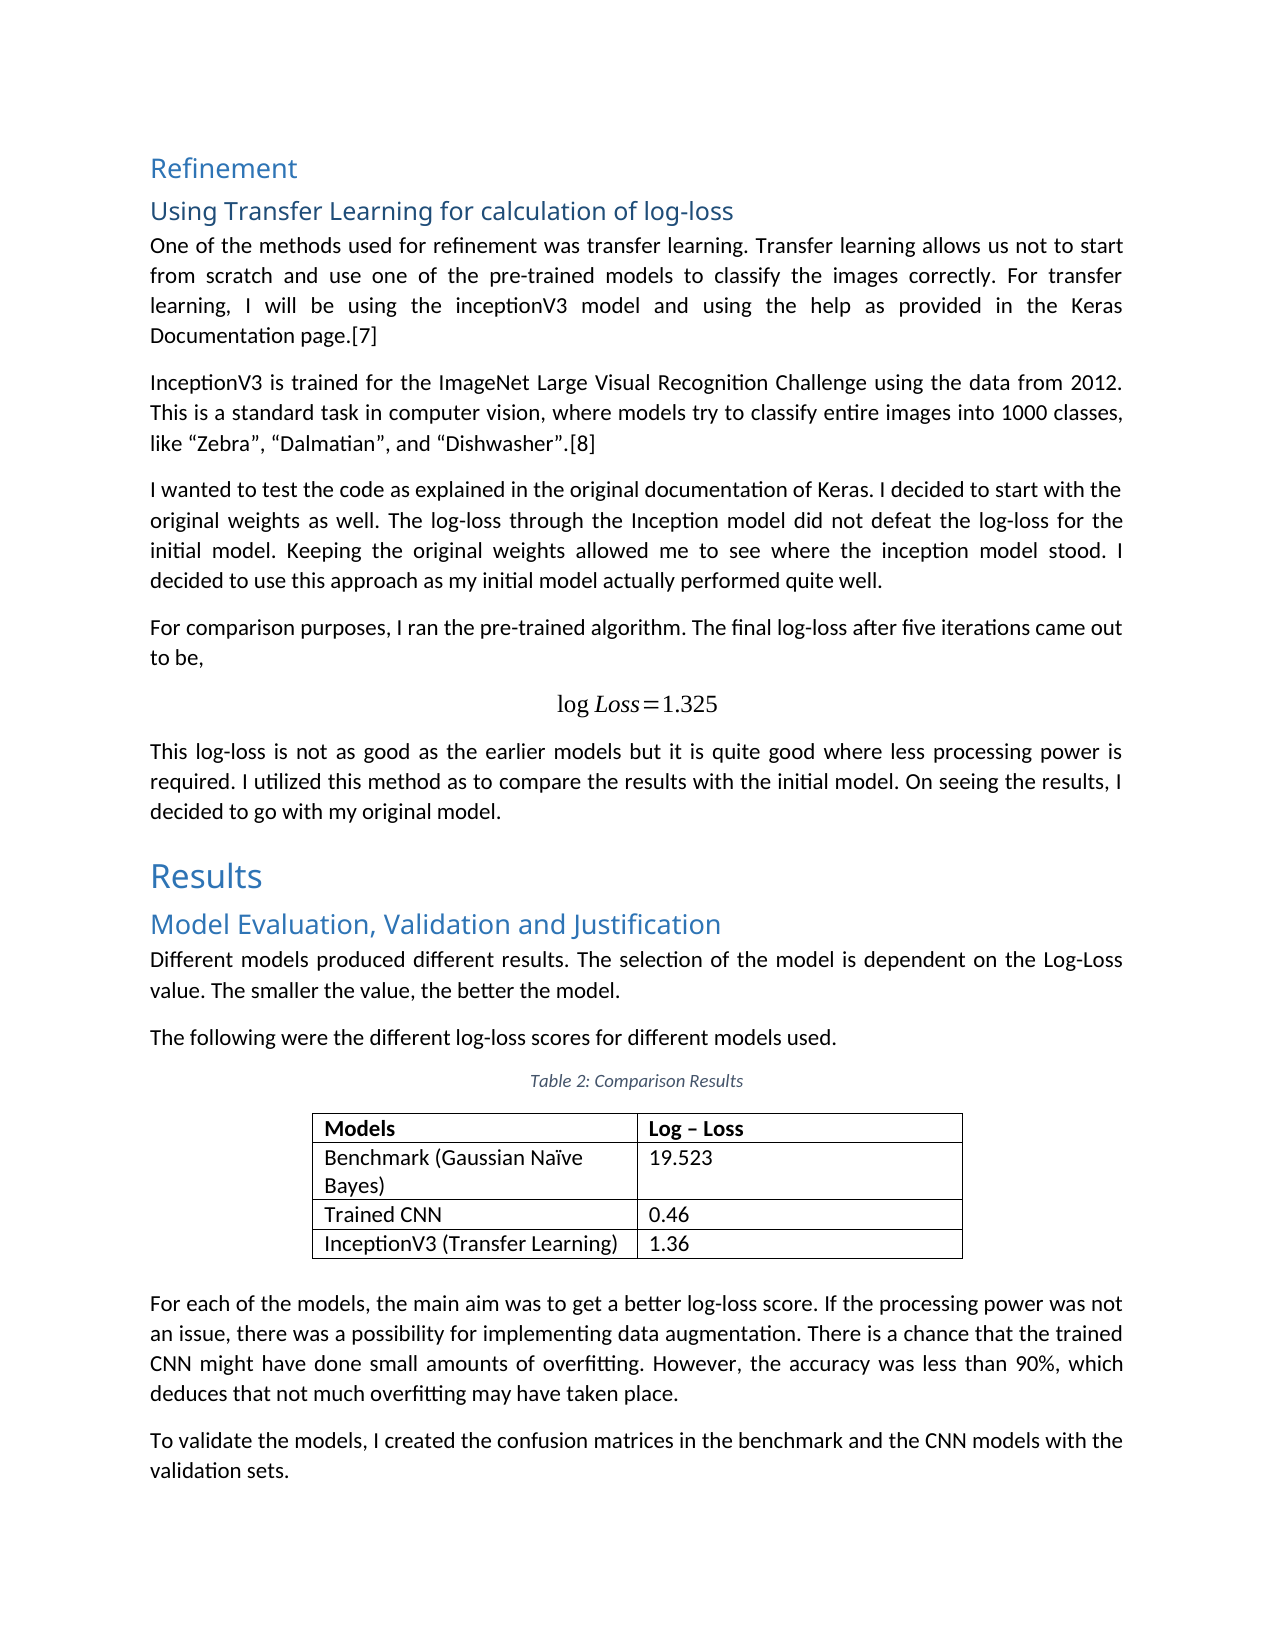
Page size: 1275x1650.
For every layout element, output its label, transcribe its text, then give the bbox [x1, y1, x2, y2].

subtitle Refinement [150, 150, 1125, 187]
subtitle Results [150, 853, 1125, 898]
table_header Log – Loss [638, 1114, 962, 1142]
table_cell 1.36 [638, 1230, 962, 1257]
table_cell 0.46 [638, 1200, 962, 1228]
text This log-loss is not as good as the earlier models but it is quite good where less processing power is required. I utilized this method as to compare the results with the initial model. On seeing the results, I decided to go with my original model. [150, 737, 1125, 825]
table_cell Benchmark (Gaussian Naïve Bayes) [313, 1143, 637, 1199]
text Table 2: Comparison Results [150, 1069, 1125, 1092]
table_cell 19.523 [638, 1143, 962, 1199]
table_header Models [313, 1114, 637, 1142]
subtitle Using Transfer Learning for calculation of log-loss [150, 194, 1125, 228]
text InceptionV3 is trained for the ImageNet Large Visual Recognition Challenge using the data from 2012. This is a standard task in computer vision, where models try to classify entire images into 1000 classes, like “Zebra”, “Dalmatian”, and “Dishwasher”.[8] [150, 368, 1125, 457]
text For each of the models, the main aim was to get a better log-loss score. If the processing power was not an issue, there was a possibility for implementing data augmentation. There is a chance that the trained CNN might have done small amounts of overfitting. However, the accuracy was less than 90%, which deduces that not much overfitting may have taken place. [150, 1258, 1125, 1407]
text To validate the models, I created the confusion matrices in the benchmark and the CNN models with the validation sets. [150, 1426, 1125, 1484]
text The following were the different log-loss scores for different models used. [150, 1023, 1125, 1051]
subtitle Model Evaluation, Validation and Justification [150, 906, 1125, 943]
text Different models produced different results. The selection of the model is dependent on the Log-Loss value. The smaller the value, the better the model. [150, 946, 1125, 1004]
text One of the methods used for refinement was transfer learning. Transfer learning allows us not to start from scratch and use one of the pre-trained models to classify the images correctly. For transfer learning, I will be using the inceptionV3 model and using the help as provided in the Keras Documentation page.[7] [150, 231, 1125, 349]
text For comparison purposes, I ran the pre-trained algorithm. The final log-loss after five iterations came out to be, [150, 613, 1125, 671]
table_cell InceptionV3 (Transfer Learning) [313, 1230, 637, 1257]
table_cell Trained CNN [313, 1200, 637, 1228]
text I wanted to test the code as explained in the original documentation of Keras. I decided to start with the original weights as well. The log-loss through the Inception model did not defeat the log-loss for the initial model. Keeping the original weights allowed me to see where the inception model stood. I decided to use this approach as my initial model actually performed quite well. [150, 476, 1125, 594]
